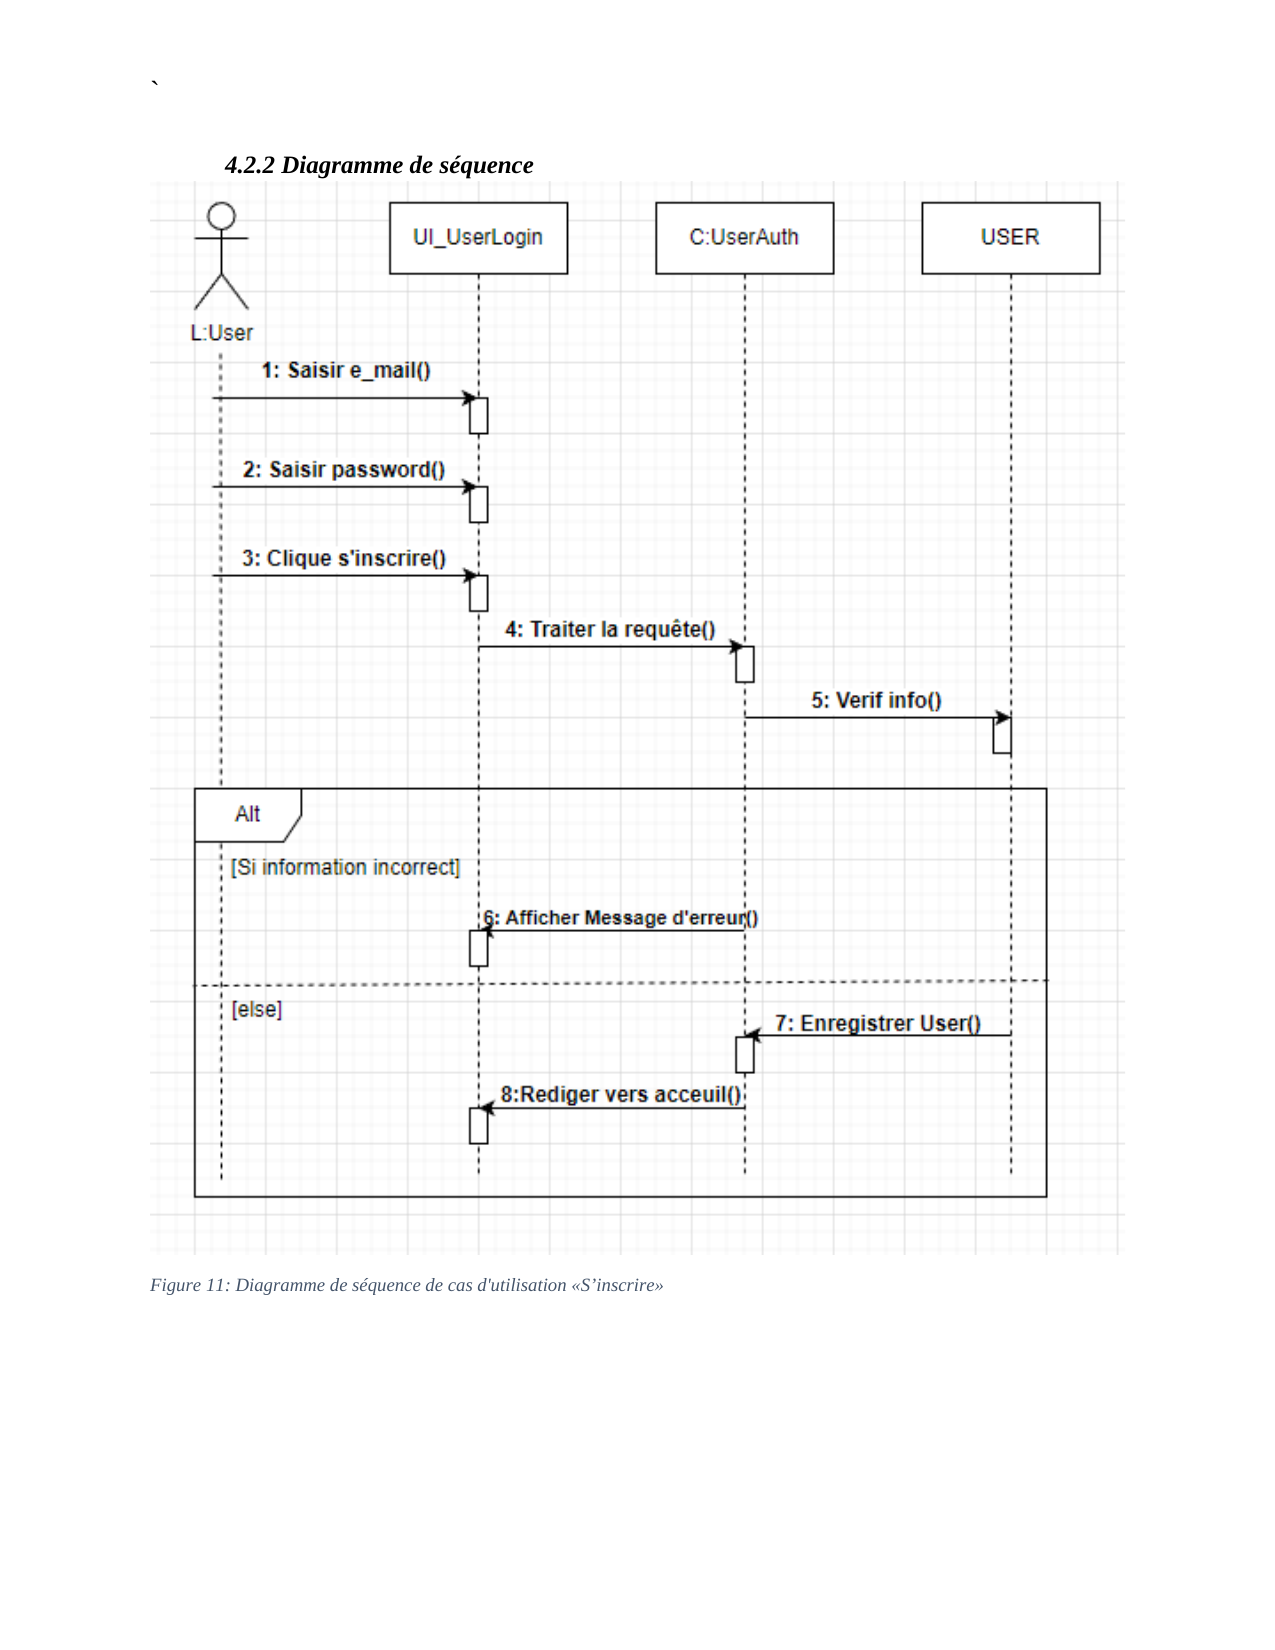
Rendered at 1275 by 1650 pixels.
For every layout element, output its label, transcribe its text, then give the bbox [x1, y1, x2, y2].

text 4.2.2 Diagramme de séquence [150, 150, 1125, 181]
picture [150, 181, 1125, 1255]
text Figure 11: Diagramme de séquence de cas d'utilisation «S’inscrire» [150, 1274, 1125, 1296]
